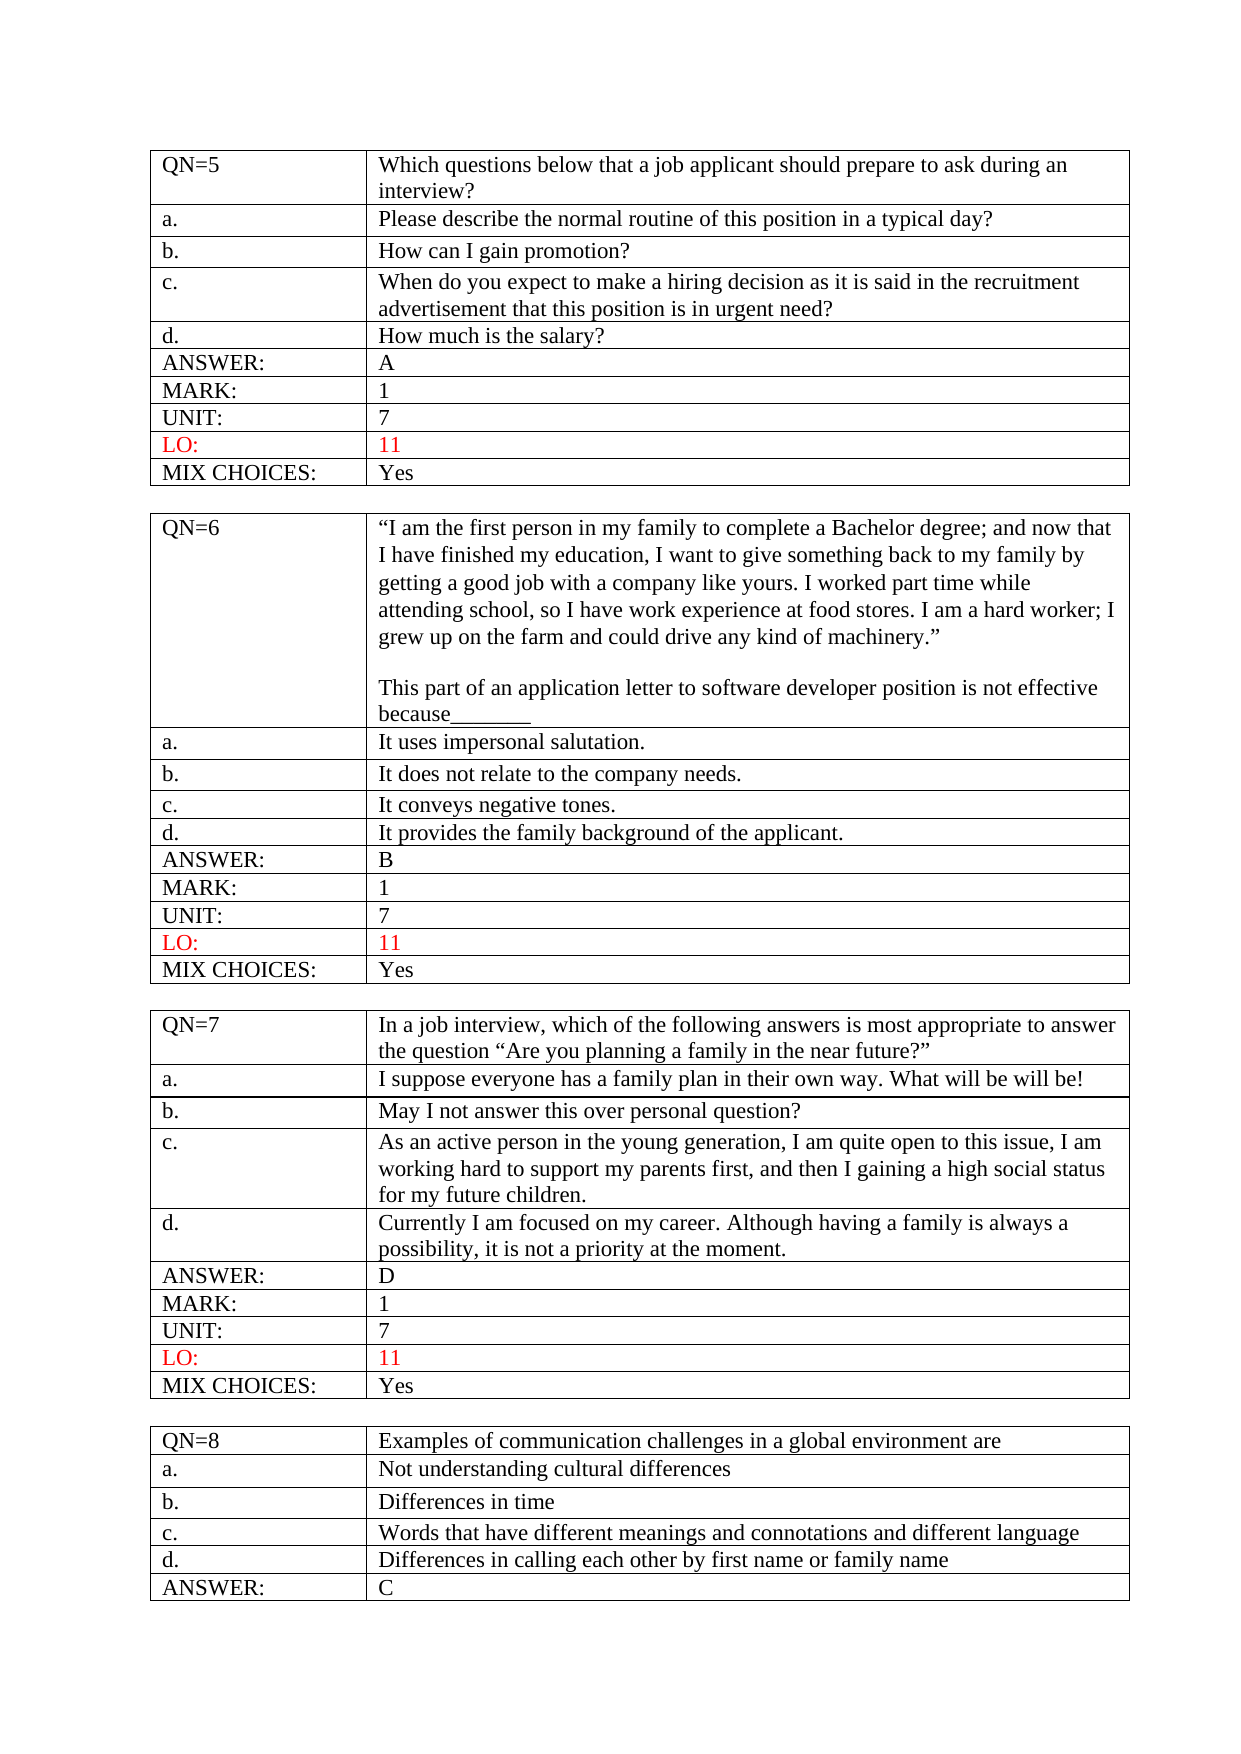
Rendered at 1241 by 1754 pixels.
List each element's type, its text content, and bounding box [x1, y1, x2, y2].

table_cell MIX CHOICES: [151, 459, 366, 485]
table_header QN=8 [151, 1427, 366, 1454]
table_cell 7 [367, 902, 1129, 928]
table_cell b. [151, 760, 366, 790]
table_cell UNIT: [151, 1317, 366, 1343]
table_cell c. [151, 1129, 366, 1207]
table_cell UNIT: [151, 404, 366, 431]
table_cell MARK: [151, 874, 366, 901]
table_cell a. [151, 1455, 366, 1487]
table_cell 1 [367, 1290, 1129, 1316]
table_cell Words that have different meanings and connotations and different language [367, 1519, 1129, 1545]
table_cell Not understanding cultural differences [367, 1455, 1129, 1487]
table_cell UNIT: [151, 902, 366, 928]
table_cell B [367, 846, 1129, 872]
table_header QN=7 [151, 1011, 366, 1064]
table_cell It conveys negative tones. [367, 791, 1129, 818]
table_header QN=6 [151, 514, 366, 727]
table_cell c. [151, 1519, 366, 1545]
table_cell It uses impersonal salutation. [367, 728, 1129, 759]
table_cell b. [151, 1488, 366, 1518]
table_header “I am the first person in my family to complete a Bachelor degree; and now that I have finished my education, I want to give something back to my family by getting a good job with a company like yours. I worked part time while attending school, so I have work experience at food stores. I am a hard worker; I grew up on the farm and could drive any kind of machinery.” This part of an application letter to software developer position is not effective because_______ [367, 514, 1129, 727]
table_cell 11 [367, 432, 1129, 458]
table_cell D [367, 1262, 1129, 1289]
table_cell d. [151, 1546, 366, 1573]
table_cell 11 [367, 929, 1129, 955]
table_cell 1 [367, 874, 1129, 901]
table_cell c. [151, 791, 366, 818]
table_cell a. [151, 1065, 366, 1096]
table_header In a job interview, which of the following answers is most appropriate to answer the question “Are you planning a family in the near future?” [367, 1011, 1129, 1064]
table_cell LO: [151, 929, 366, 955]
table_cell As an active person in the young generation, I am quite open to this issue, I am working hard to support my parents first, and then I gaining a high social status for my future children. [367, 1129, 1129, 1207]
table_cell LO: [151, 1345, 366, 1371]
table_cell 7 [367, 1317, 1129, 1343]
table_cell d. [151, 322, 366, 348]
table_cell MARK: [151, 1290, 366, 1316]
table_cell I suppose everyone has a family plan in their own way. What will be will be! [367, 1065, 1129, 1096]
table_cell MIX CHOICES: [151, 1372, 366, 1398]
table_cell A [367, 349, 1129, 376]
table_cell Yes [367, 956, 1129, 983]
table_cell May I not answer this over personal question? [367, 1098, 1129, 1127]
table_cell c. [151, 268, 366, 321]
table_cell C [367, 1574, 1129, 1600]
table_cell How can I gain promotion? [367, 237, 1129, 267]
table_cell a. [151, 205, 366, 236]
table_cell MIX CHOICES: [151, 956, 366, 983]
table_cell Differences in time [367, 1488, 1129, 1518]
table_cell MARK: [151, 377, 366, 403]
table_cell Differences in calling each other by first name or family name [367, 1546, 1129, 1573]
table_cell It provides the family background of the applicant. [367, 819, 1129, 845]
table_cell ANSWER: [151, 349, 366, 376]
table_header Which questions below that a job applicant should prepare to ask during an interview? [367, 151, 1129, 204]
table_header Examples of communication challenges in a global environment are [367, 1427, 1129, 1454]
table_cell ANSWER: [151, 846, 366, 872]
table_cell Please describe the normal routine of this position in a typical day? [367, 205, 1129, 236]
table_cell ANSWER: [151, 1262, 366, 1289]
table_cell 7 [367, 404, 1129, 431]
table_cell ANSWER: [151, 1574, 366, 1600]
table_cell 11 [367, 1345, 1129, 1371]
table_cell b. [151, 1098, 366, 1127]
table_cell b. [151, 237, 366, 267]
table_cell d. [151, 819, 366, 845]
table_cell a. [151, 728, 366, 759]
table_cell Yes [367, 1372, 1129, 1398]
table_cell When do you expect to make a hiring decision as it is said in the recruitment advertisement that this position is in urgent need? [367, 268, 1129, 321]
table_cell 1 [367, 377, 1129, 403]
table_cell Yes [367, 459, 1129, 485]
table_cell d. [151, 1209, 366, 1261]
table_cell LO: [151, 432, 366, 458]
table_cell Currently I am focused on my career. Although having a family is always a possibility, it is not a priority at the moment. [367, 1209, 1129, 1261]
table_cell It does not relate to the company needs. [367, 760, 1129, 790]
table_header QN=5 [151, 151, 366, 204]
table_cell How much is the salary? [367, 322, 1129, 348]
